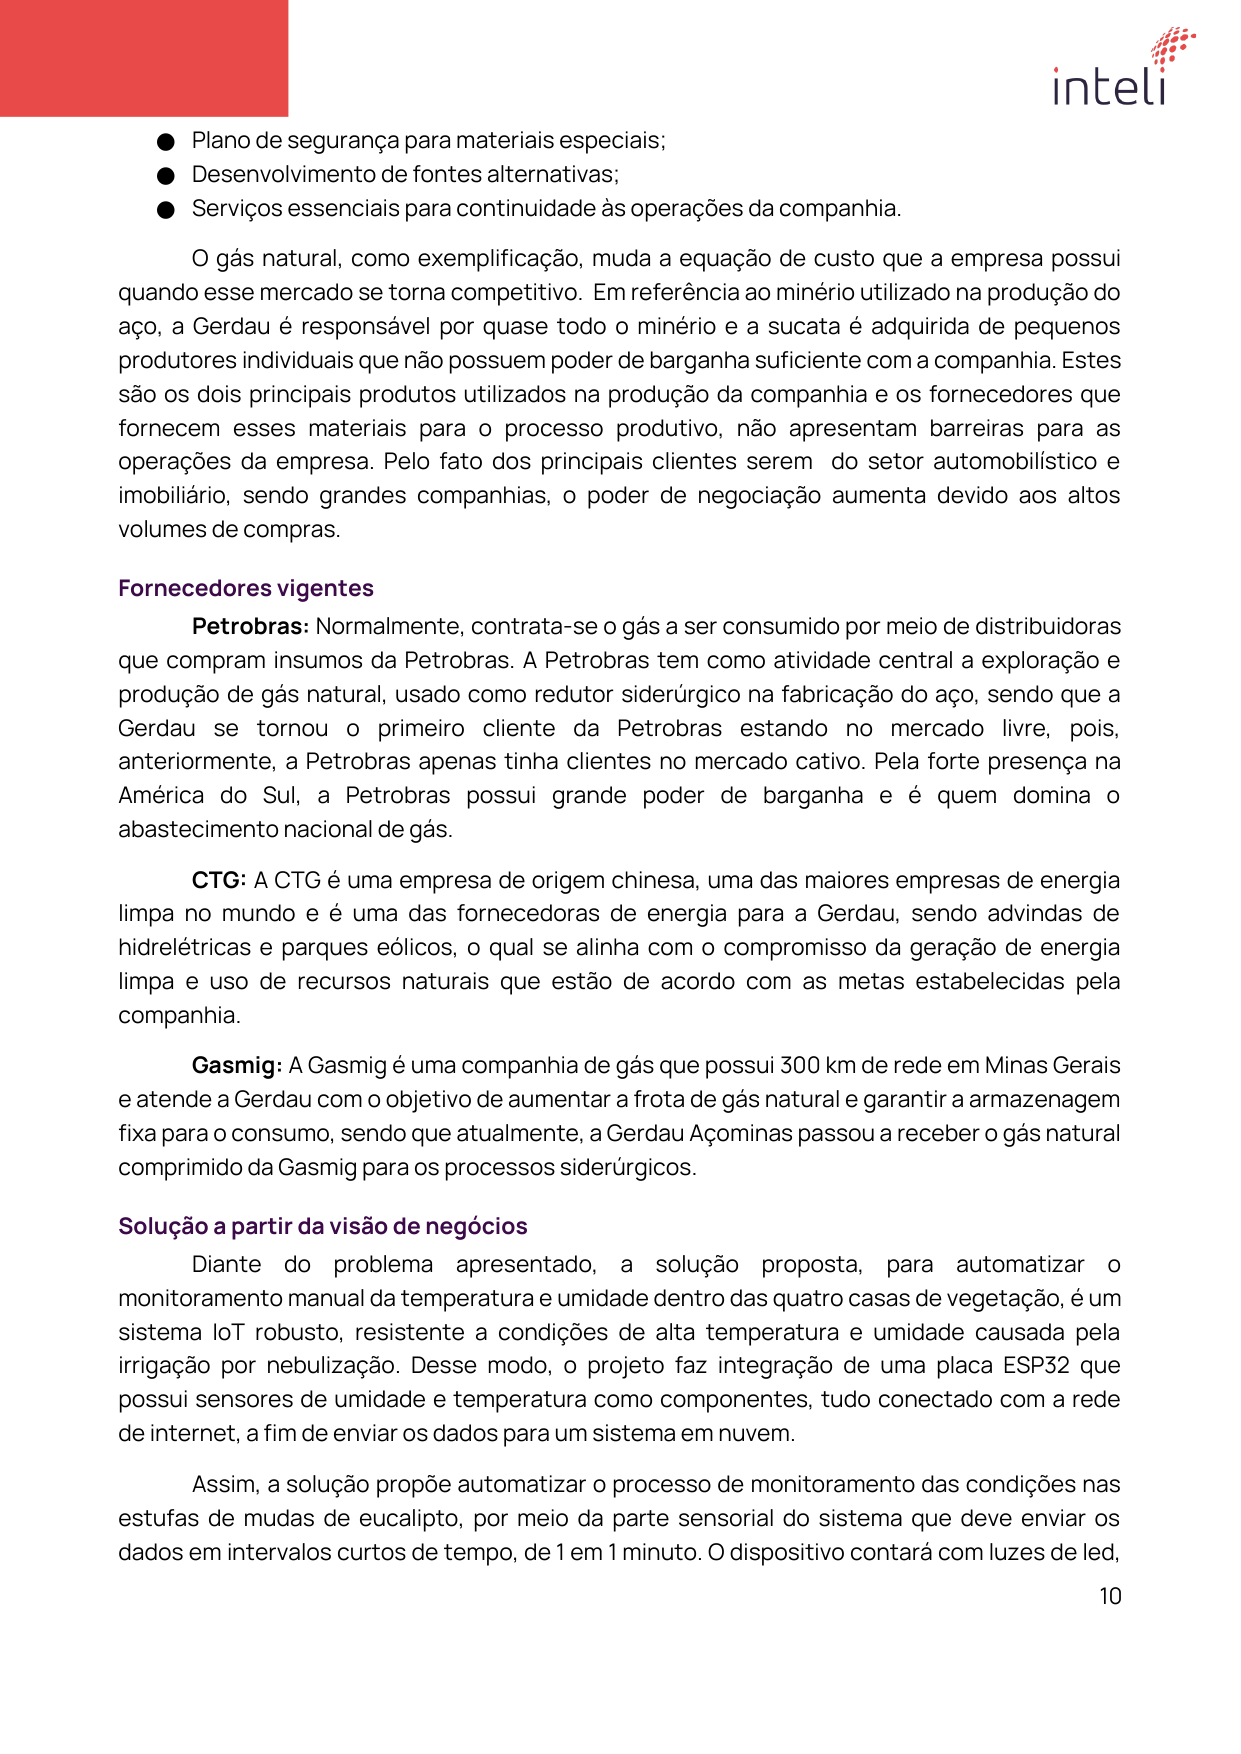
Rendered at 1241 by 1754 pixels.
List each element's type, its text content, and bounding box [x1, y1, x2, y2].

subtitle Solução a partir da visão de negócios [118, 1210, 1122, 1241]
subtitle Fornecedores vigentes [118, 572, 1122, 603]
picture [0, 0, 289, 117]
text Diante do problema apresentado, a solução proposta, para automatizar o monitoramento manual da temperatura e umidade dentro das quatro casas de vegetação, é um sistema IoT robusto, resistente a condições de alta temperatura e umidade causada pela irrigação por nebulização. Desse modo, o projeto faz integração de uma placa ESP32 que possui sensores de umidade e temperatura como componentes, tudo conectado com a rede de internet, a fim de enviar os dados para um sistema em nuvem. [118, 1248, 1122, 1448]
list Plano de segurança para materiais especiais; [156, 124, 1122, 155]
picture [1054, 27, 1197, 105]
text CTG: A CTG é uma empresa de origem chinesa, uma das maiores empresas de energia limpa no mundo e é uma das fornecedoras de energia para a Gerdau, sendo advindas de hidrelétricas e parques eólicos, o qual se alinha com o compromisso da geração de energia limpa e uso de recursos naturais que estão de acordo com as metas estabelecidas pela companhia. [118, 863, 1122, 1030]
text Petrobras: Normalmente, contrata-se o gás a ser consumido por meio de distribuidoras que compram insumos da Petrobras. A Petrobras tem como atividade central a exploração e produção de gás natural, usado como redutor siderúrgico na fabricação do aço, sendo que a Gerdau se tornou o primeiro cliente da Petrobras estando no mercado livre, pois, anteriormente, a Petrobras apenas tinha clientes no mercado cativo. Pela forte presença na América do Sul, a Petrobras possui grande poder de barganha e é quem domina o abastecimento nacional de gás. [118, 610, 1122, 844]
list Serviços essenciais para continuidade às operações da companhia. [156, 192, 1122, 223]
text O gás natural, como exemplificação, muda a equação de custo que a empresa possui quando esse mercado se torna competitivo. Em referência ao minério utilizado na produção do aço, a Gerdau é responsável por quase todo o minério e a sucata é adquirida de pequenos produtores individuais que não possuem poder de barganha suficiente com a companhia. Estes são os dois principais produtos utilizados na produção da companhia e os fornecedores que fornecem esses materiais para o processo produtivo, não apresentam barreiras para as operações da empresa. Pelo fato dos principais clientes serem do setor automobilístico e imobiliário, sendo grandes companhias, o poder de negociação aumenta devido aos altos volumes de compras. [118, 242, 1122, 544]
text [118, 1468, 1122, 1567]
text Gasmig: A Gasmig é uma companhia de gás que possui 300 km de rede em Minas Gerais e atende a Gerdau com o objetivo de aumentar a frota de gás natural e garantir a armazenagem fixa para o consumo, sendo que atualmente, a Gerdau Açominas passou a receber o gás natural comprimido da Gasmig para os processos siderúrgicos. [118, 1049, 1122, 1182]
list Desenvolvimento de fontes alternativas; [156, 158, 1122, 189]
